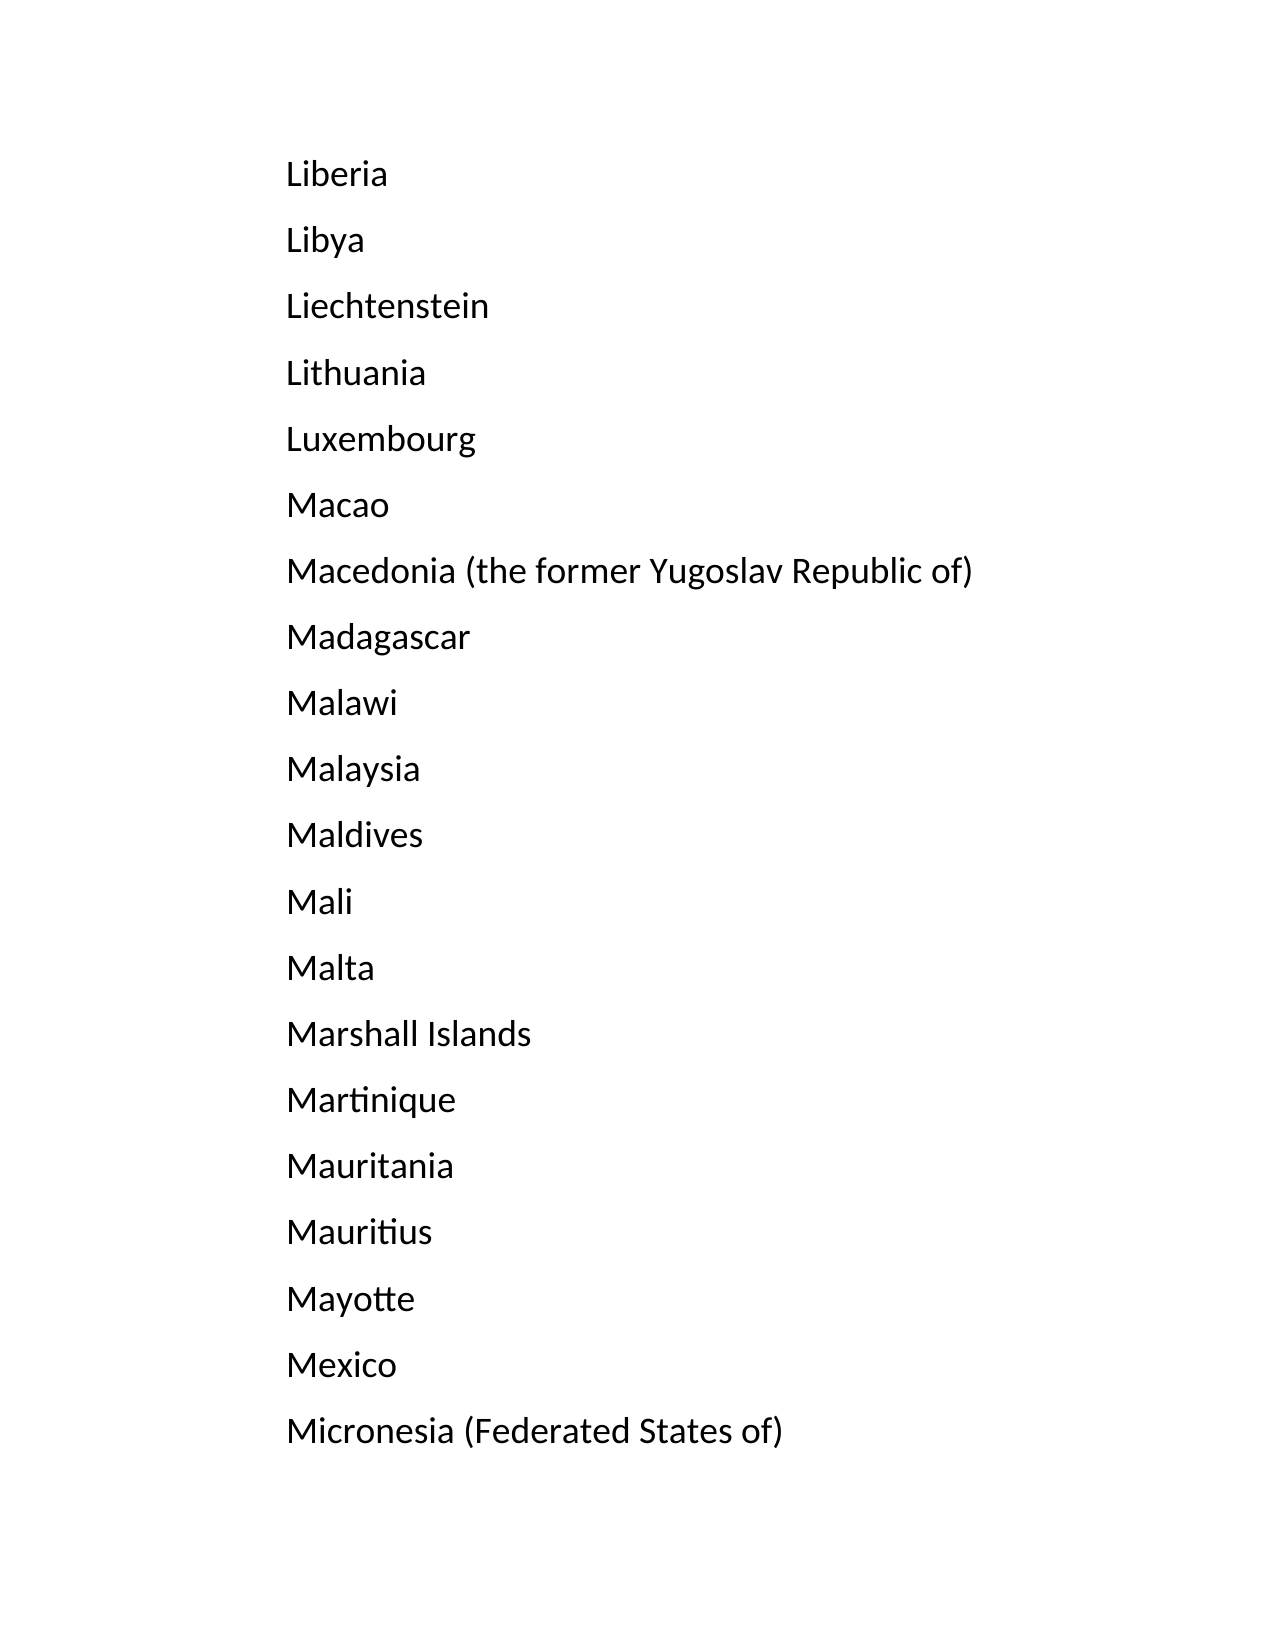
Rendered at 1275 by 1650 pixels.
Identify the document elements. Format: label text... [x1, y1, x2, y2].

text ​ Macao [277, 481, 1125, 527]
text ​ Mayotte [277, 1274, 1125, 1320]
text ​ Lithuania [277, 348, 1125, 394]
text ​ Malta [277, 944, 1125, 989]
text ​ Maldives [277, 811, 1125, 857]
text ​ Mexico [277, 1341, 1125, 1386]
text ​ Mali [277, 878, 1125, 923]
text ​ Macedonia (the former Yugoslav Republic of) [277, 547, 1125, 593]
text ​ Malaysia [277, 745, 1125, 791]
text ​ Micronesia (Federated States of) [277, 1407, 1125, 1453]
text ​ Malawi [277, 679, 1125, 725]
text ​ Marshall Islands [277, 1010, 1125, 1056]
text ​ Martinique [277, 1076, 1125, 1122]
text ​ Liberia [277, 150, 1125, 196]
text ​ Liechtenstein [277, 282, 1125, 328]
text ​ Mauritius [277, 1208, 1125, 1254]
text ​ Libya [277, 216, 1125, 262]
text ​ Mauritania [277, 1142, 1125, 1188]
text ​ Luxembourg [277, 414, 1125, 460]
text ​ Madagascar [277, 613, 1125, 659]
